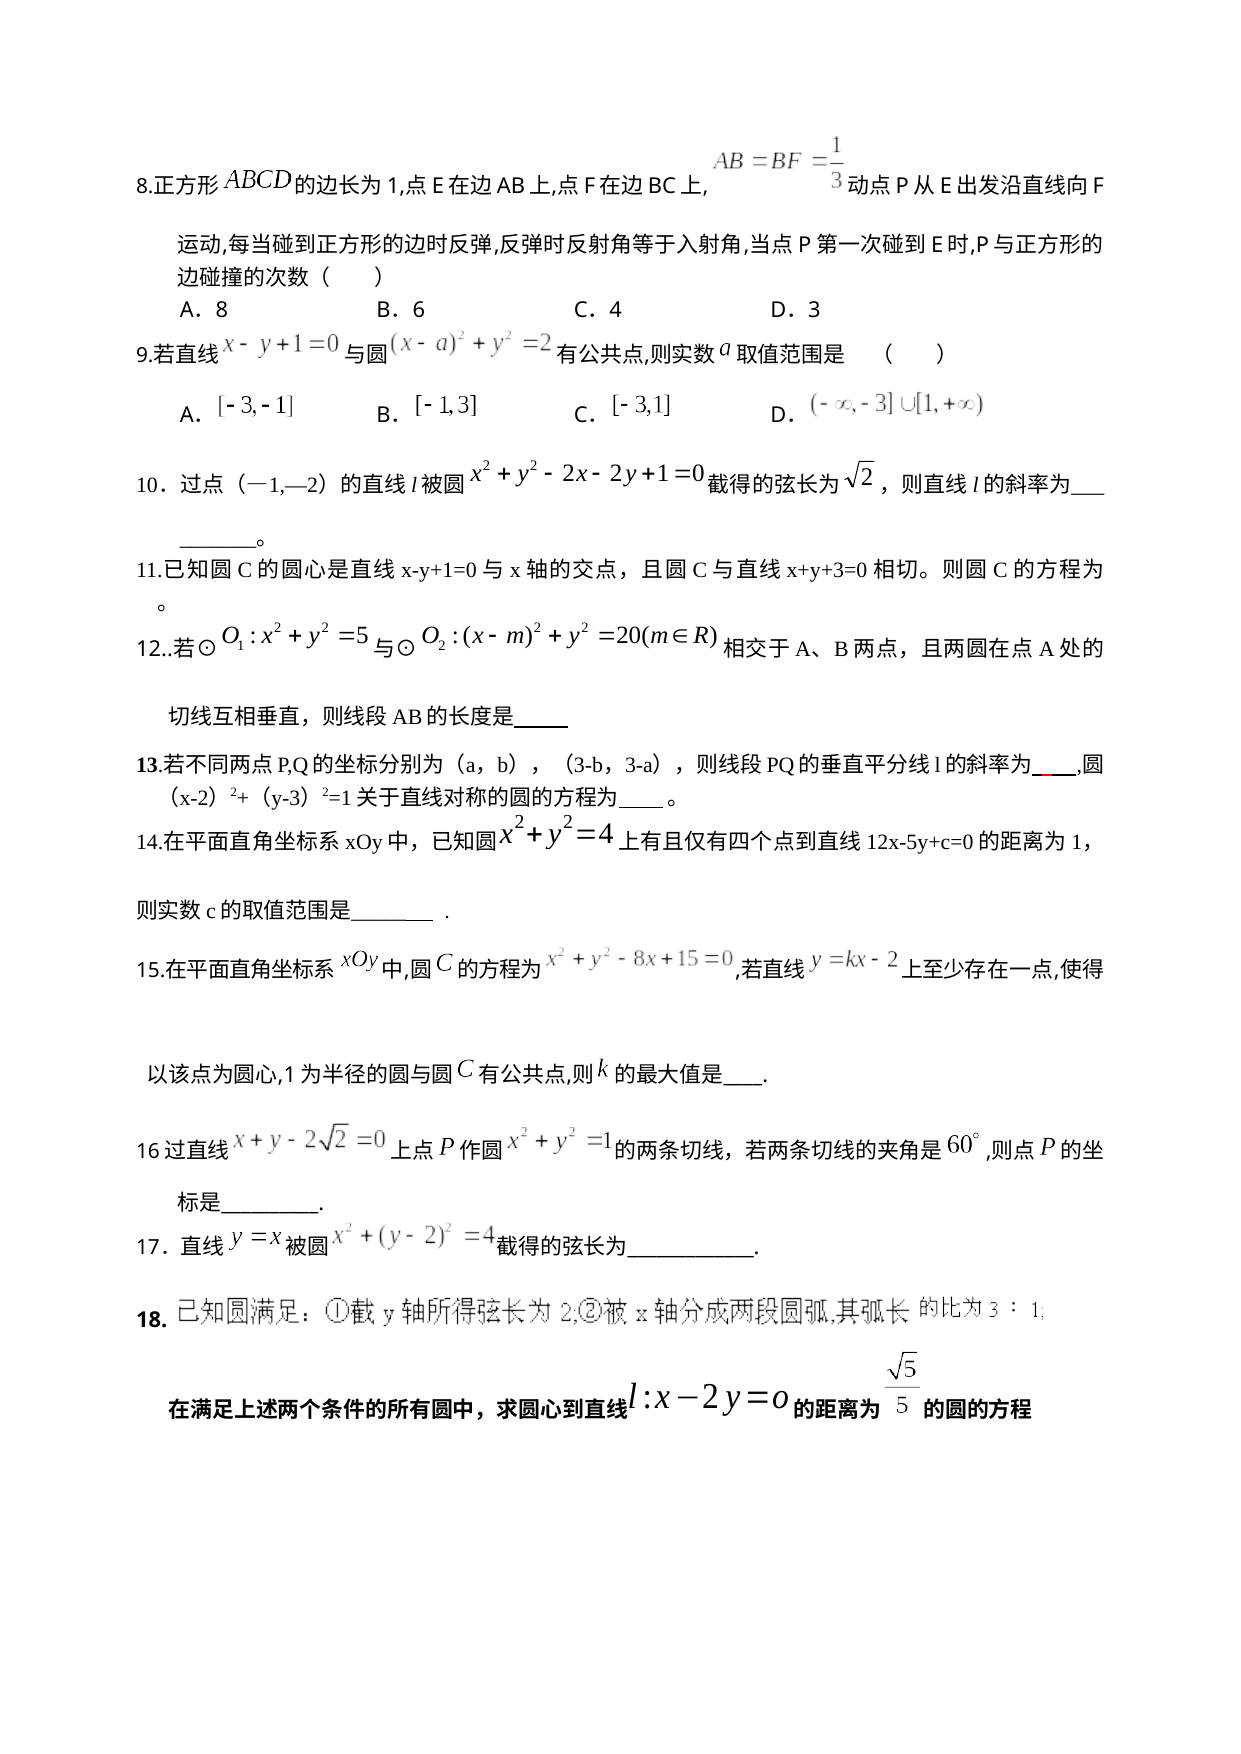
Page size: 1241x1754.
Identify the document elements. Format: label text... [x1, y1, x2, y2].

text 12..若⊙与⊙相交于A、B两点，且两圆在点A处的切线互相垂直，则线段AB的长度是 w [136, 617, 1104, 731]
text A．8 B．C．4 D．3 [179, 292, 1104, 324]
text 16过直线上点作圆的两条切线，若两条切线的夹角是,则点的坐标是__________. [136, 1119, 1104, 1217]
text 8.正方形的边长为1,点E在边AB上,点F在边BC上,动点P从E出发沿直线向F运动,每当碰到正方形的边时反弹,反弹时反射角等于入射角,当点P第一次碰到E时,P与正方形的边碰撞的次数（ ） [136, 129, 1104, 292]
text 15.在平面直角坐标系中,圆的方程为,若直线上至少存在一点,使得以该点为圆心,1为半径的圆与圆有公共点,则的最大值是____. [136, 941, 1104, 1104]
text 14.在平面直角坐标系xOy中，已知圆上有且仅有四个点到直线12x-5y+c=0的距离为1，则实数c的取值范围是_____ . [136, 812, 1104, 925]
text 在满足上述两个条件的所有圆中，求圆心到直线的距离为的圆的方程 [136, 1347, 1104, 1444]
text 13.若不同两点P,Q的坐标分别为（a，b），（3-b，3-a），则线段PQ的垂直平分线l的斜率为 ,圆（x-2）2+（y-3）2=1关于直线对称的圆的方程为 。 [136, 747, 1104, 812]
text 17．直线被圆截得的弦长为_____________. [136, 1217, 1104, 1282]
text 10．过点（—1,—2）的直线l被圆截得的弦长为，则直线l的斜率为__________。 [136, 454, 1104, 552]
text 9.若直线与圆有公共点,则实数取值范围是 （ ） [136, 324, 1104, 389]
text A． B． C． D． [179, 389, 1104, 454]
text 18. [136, 1282, 1104, 1347]
text 11.已知圆C的圆心是直线x-y+1=0与x轴的交点，且圆C与直线x+y+3=0相切。则圆C的方程为 。 [136, 552, 1104, 617]
